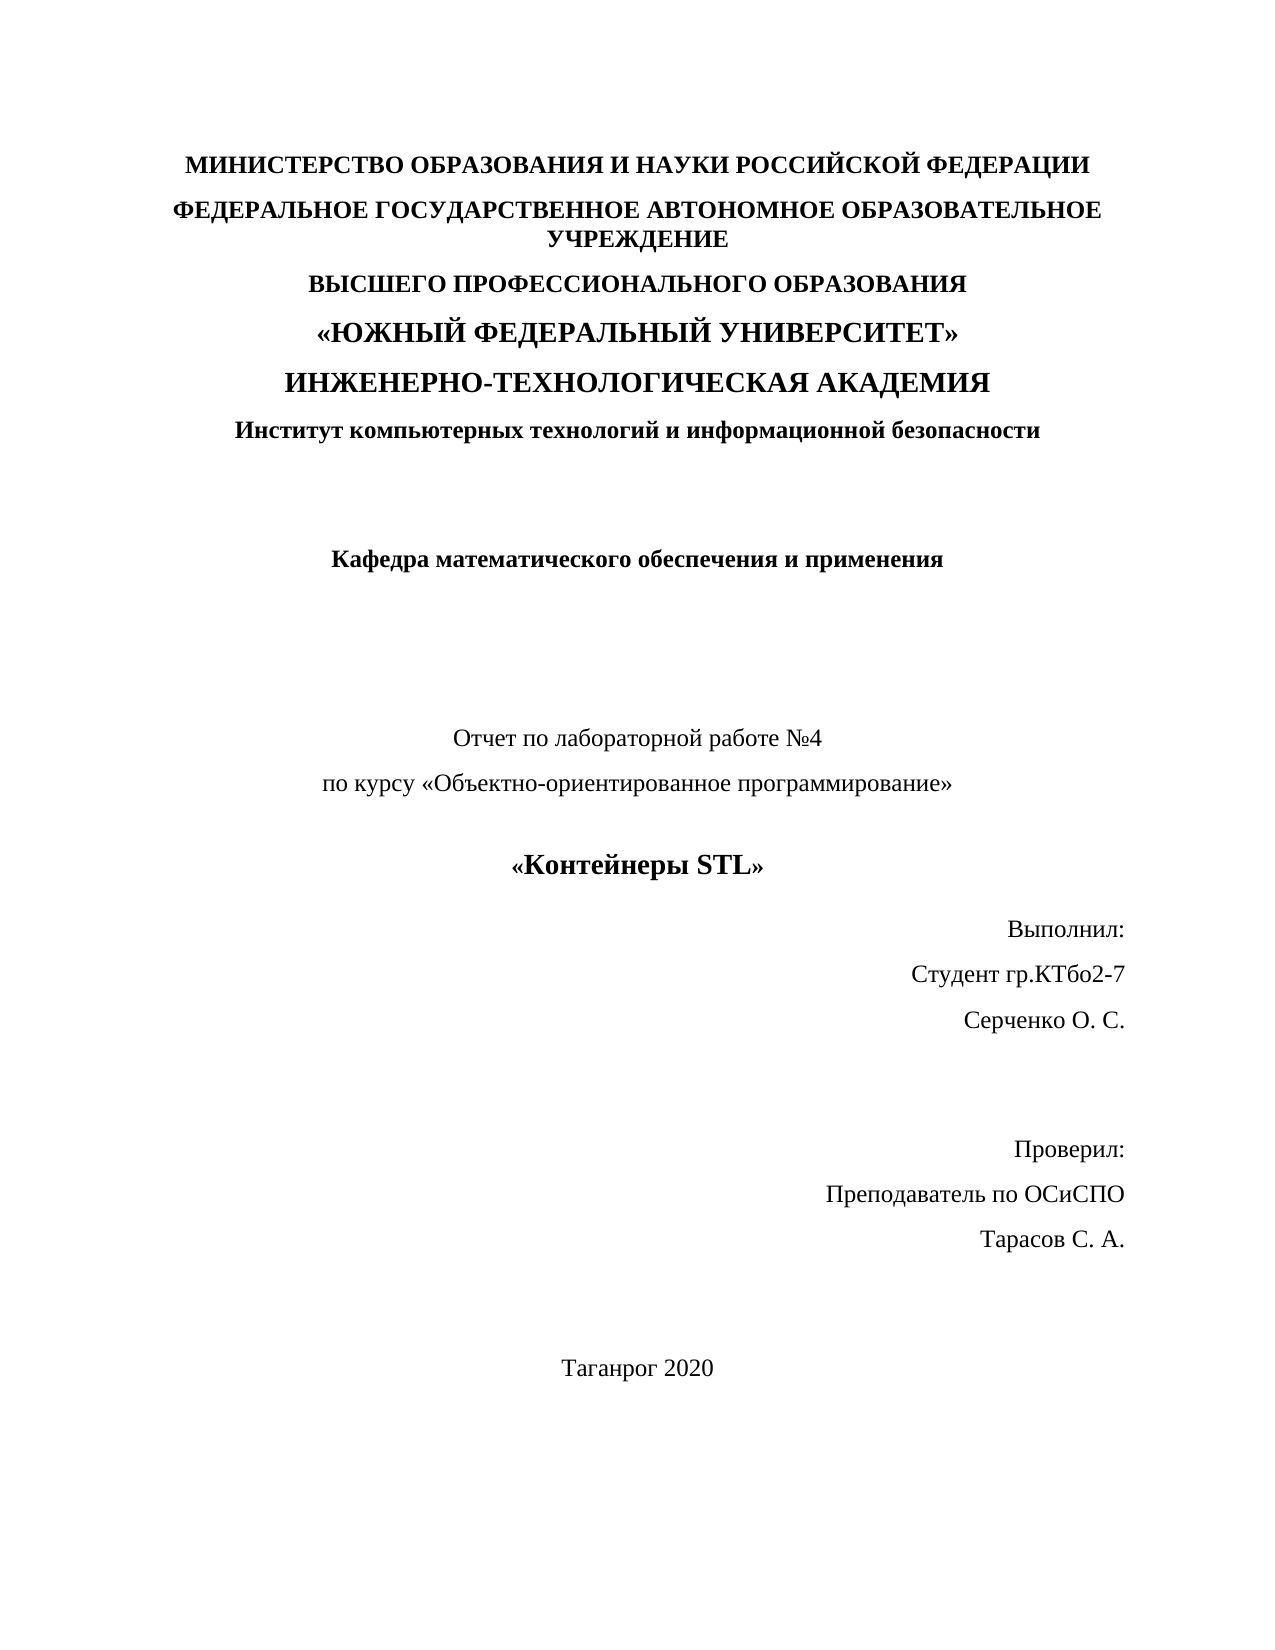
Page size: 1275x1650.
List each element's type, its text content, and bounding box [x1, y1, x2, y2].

text Институт компьютерных технологий и информационной безопасности [150, 415, 1125, 444]
text Серченко О. С. [150, 1005, 1125, 1034]
text МИНИСТЕРСТВО ОБРАЗОВАНИЯ И НАУКИ РОССИЙСКОЙ ФЕДЕРАЦИИ [150, 150, 1125, 179]
text по курсу «Объектно-ориентированное программирование» [150, 768, 1125, 797]
text Тарасов С. А. [150, 1224, 1125, 1253]
text Кафедра математического обеспечения и применения [150, 544, 1125, 573]
text «Контейнеры STL» [150, 847, 1125, 881]
text Таганрог 2020 [150, 1353, 1125, 1382]
text ФЕДЕРАЛЬНОЕ ГОСУДАРСТВЕННОЕ АВТОНОМНОЕ ОБРАЗОВАТЕЛЬНОЕ УЧРЕЖДЕНИЕ [150, 195, 1125, 253]
text Отчет по лабораторной работе №4 [150, 723, 1125, 752]
text Проверил: [150, 1134, 1125, 1162]
text Студент гр.КТбо2-7 [150, 959, 1125, 988]
text «ЮЖНЫЙ ФЕДЕРАЛЬНЫЙ УНИВЕРСИТЕТ» [150, 315, 1125, 348]
text Преподаватель по ОСиСПО [150, 1179, 1125, 1208]
text ВЫСШЕГО ПРОФЕССИОНАЛЬНОГО ОБРАЗОВАНИЯ [150, 269, 1125, 298]
text Выполнил: [150, 914, 1125, 943]
text ИНЖЕНЕРНО-ТЕХНОЛОГИЧЕСКАЯ АКАДЕМИЯ [150, 365, 1125, 399]
